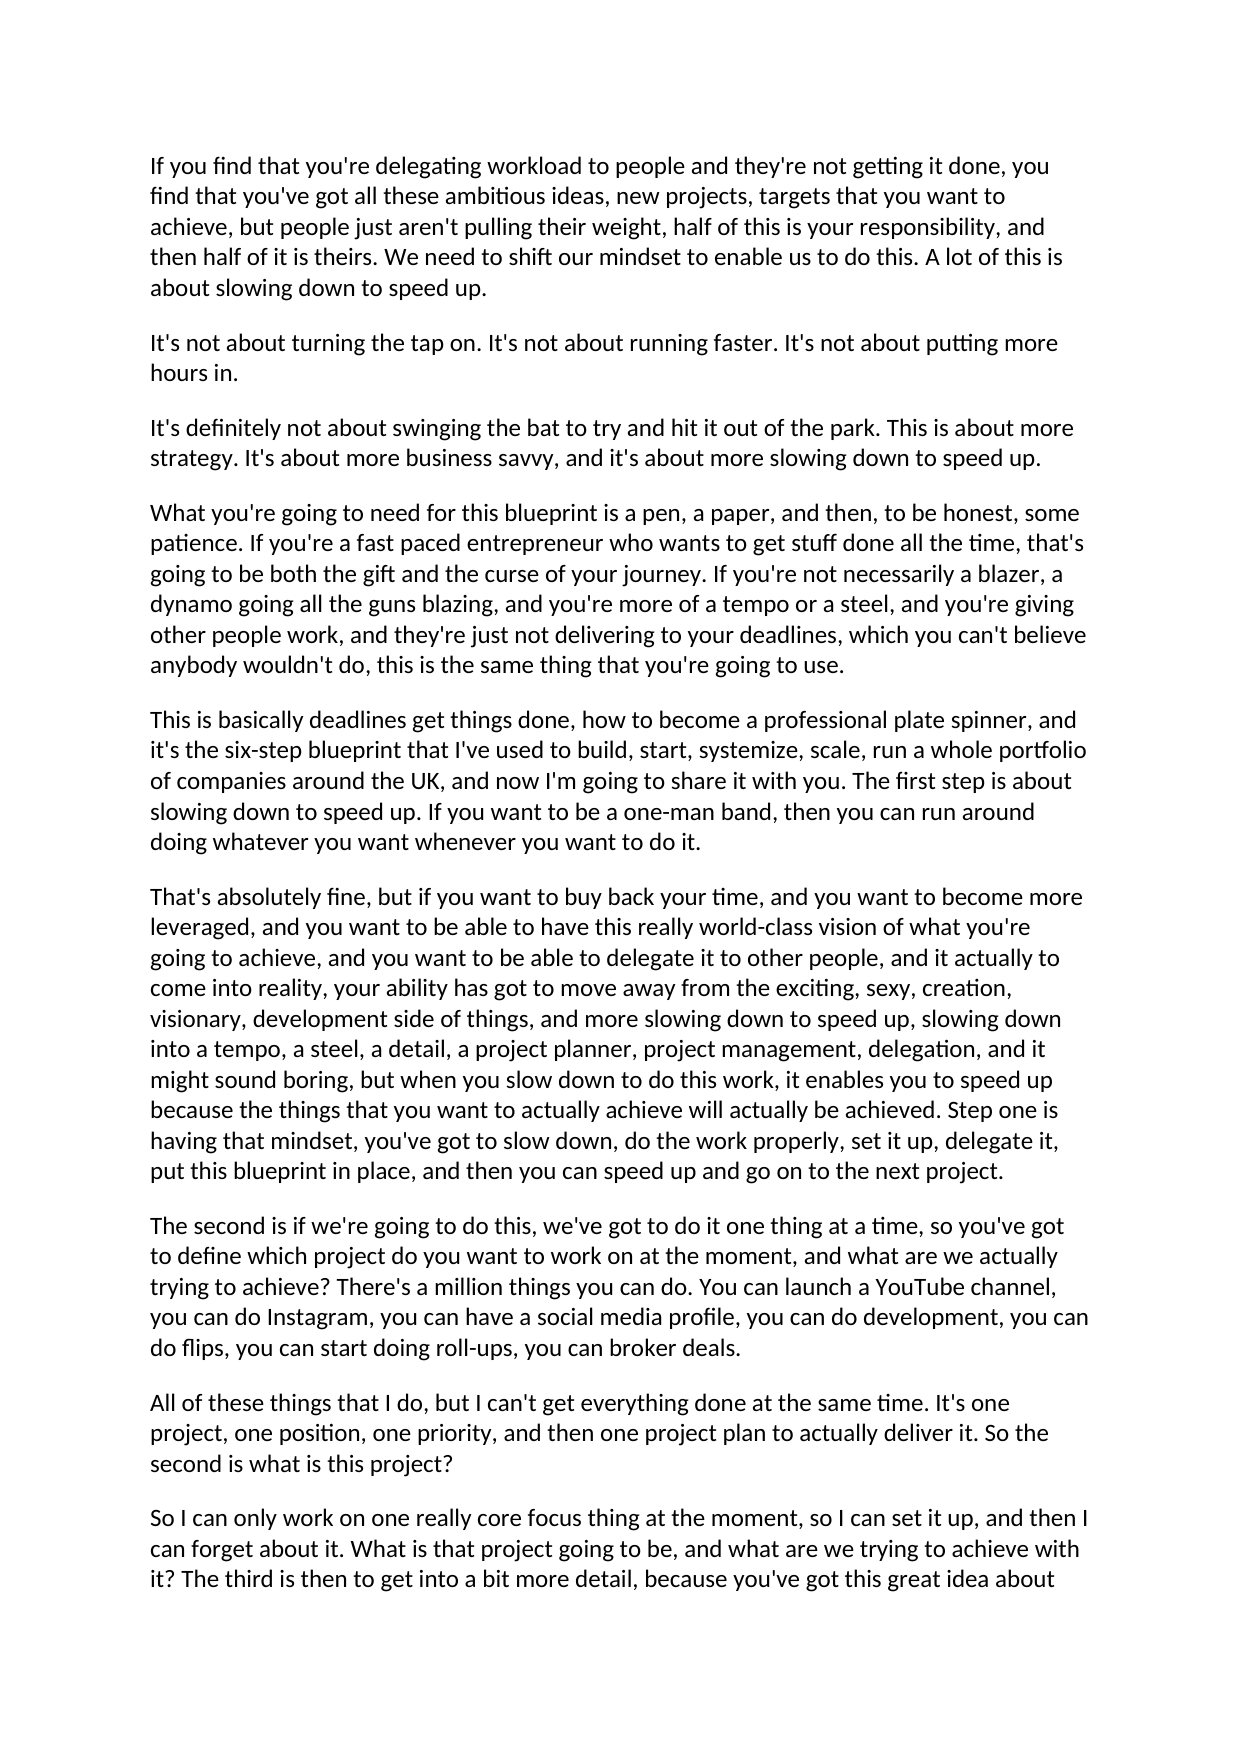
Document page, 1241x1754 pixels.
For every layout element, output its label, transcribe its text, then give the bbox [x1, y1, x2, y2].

text That's absolutely fine, but if you want to buy back your time, and you want to become more leveraged, and you want to be able to have this really world-class vision of what you're going to achieve, and you want to be able to delegate it to other people, and it actually to come into reality, your ability has got to move away from the exciting, sexy, creation, visionary, development side of things, and more slowing down to speed up, slowing down into a tempo, a steel, a detail, a project planner, project management, delegation, and it might sound boring, but when you slow down to do this work, it enables you to speed up because the things that you want to actually achieve will actually be achieved. Step one is having that mindset, you've got to slow down, do the work properly, set it up, delegate it, put this blueprint in place, and then you can speed up and go on to the next project. [150, 881, 1090, 1186]
text If you find that you're delegating workload to people and they're not getting it done, you find that you've got all these ambitious ideas, new projects, targets that you want to achieve, but people just aren't pulling their weight, half of this is your responsibility, and then half of it is theirs. We need to shift our mindset to enable us to do this. A lot of this is about slowing down to speed up. [150, 150, 1090, 303]
text What you're going to need for this blueprint is a pen, a paper, and then, to be honest, some patience. If you're a fast paced entrepreneur who wants to get stuff done all the time, that's going to be both the gift and the curse of your journey. If you're not necessarily a blazer, a dynamo going all the guns blazing, and you're more of a tempo or a steel, and you're giving other people work, and they're just not delivering to your deadlines, which you can't believe anybody wouldn't do, this is the same thing that you're going to use. [150, 497, 1090, 680]
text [150, 1502, 1090, 1594]
text This is basically deadlines get things done, how to become a professional plate spinner, and it's the six-step blueprint that I've used to build, start, systemize, scale, run a whole portfolio of companies around the UK, and now I'm going to share it with you. The first step is about slowing down to speed up. If you want to be a one-man band, then you can run around doing whatever you want whenever you want to do it. [150, 704, 1090, 857]
text It's definitely not about swinging the bat to try and hit it out of the park. This is about more strategy. It's about more business savvy, and it's about more slowing down to speed up. [150, 412, 1090, 473]
text The second is if we're going to do this, we've got to do it one thing at a time, so you've got to define which project do you want to work on at the moment, and what are we actually trying to achieve? There's a million things you can do. You can launch a YouTube channel, you can do Instagram, you can have a social media profile, you can do development, you can do flips, you can start doing roll-ups, you can broker deals. [150, 1210, 1090, 1363]
text All of these things that I do, but I can't get everything done at the same time. It's one project, one position, one priority, and then one project plan to actually deliver it. So the second is what is this project? [150, 1387, 1090, 1478]
text It's not about turning the tap on. It's not about running faster. It's not about putting more hours in. [150, 327, 1090, 388]
